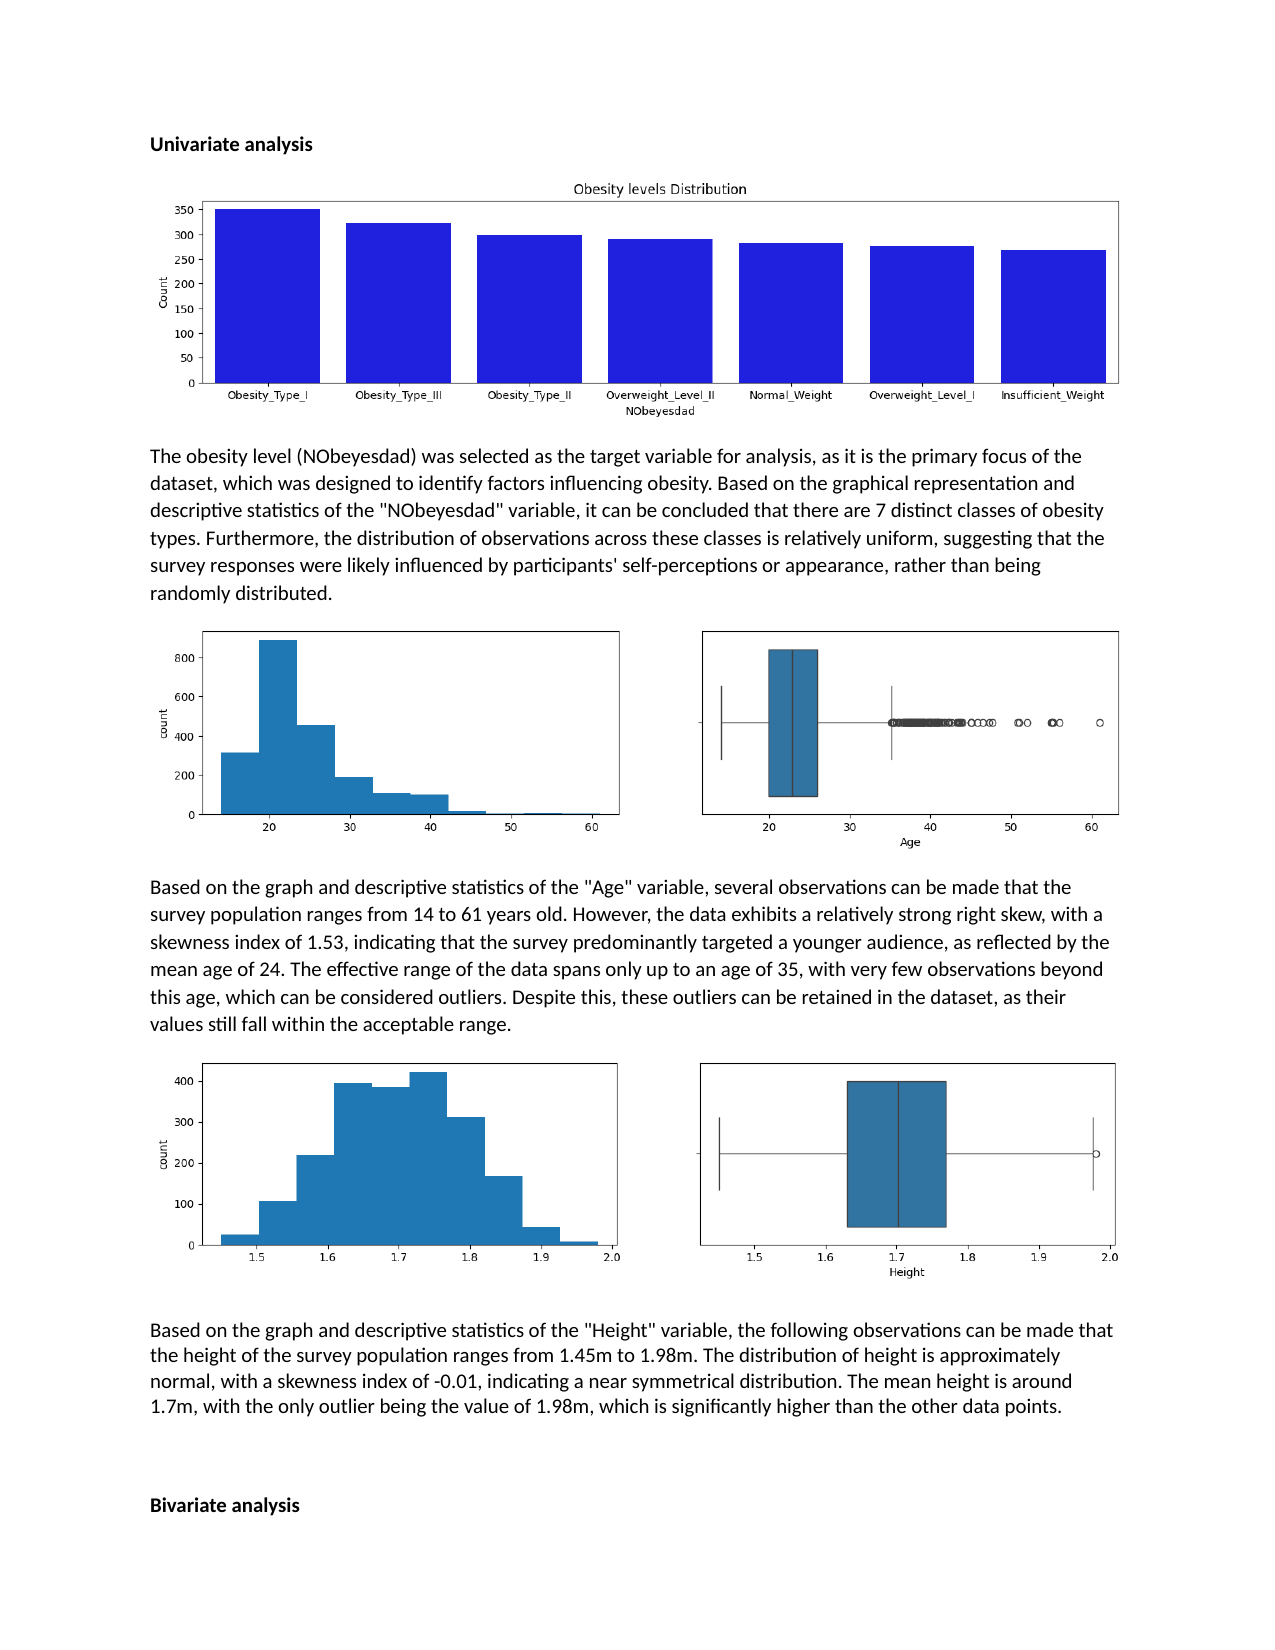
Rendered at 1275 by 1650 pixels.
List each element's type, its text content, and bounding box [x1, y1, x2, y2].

picture [150, 623, 1125, 856]
text Based on the graph and descriptive statistics of the "Height" variable, the following observations can be made that the height of the survey population ranges from 1.45m to 1.98m. The distribution of height is approximately normal, with a skewness index of -0.01, indicating a near symmetrical distribution. The mean height is around 1.7m, with the only outlier being the value of 1.98m, which is significantly higher than the other data points. [150, 1317, 1125, 1419]
text The obesity level (NObeyesdad) was selected as the target variable for analysis, as it is the primary focus of the dataset, which was designed to identify factors influencing obesity. Based on the graphical representation and descriptive statistics of the "NObeyesdad" variable, it can be concluded that there are 7 distinct classes of obesity types. Furthermore, the distribution of observations across these classes is relatively uniform, suggesting that the survey responses were likely influenced by participants' self-perceptions or appearance, rather than being randomly distributed. [150, 443, 1125, 605]
text Based on the graph and descriptive statistics of the "Age" variable, several observations can be made that the survey population ranges from 14 to 61 years old. However, the data exhibits a relatively strong right skew, with a skewness index of 1.53, indicating that the survey predominantly targeted a younger audience, as reflected by the mean age of 24. The effective range of the data spans only up to an age of 35, with very few observations beyond this age, which can be considered outliers. Despite this, these outliers can be retained in the dataset, as their values still fall within the acceptable range. [150, 874, 1125, 1037]
picture [150, 1055, 1125, 1286]
picture [150, 175, 1125, 424]
text Univariate analysis [150, 131, 1125, 156]
text Bivariate analysis [150, 1492, 1125, 1518]
